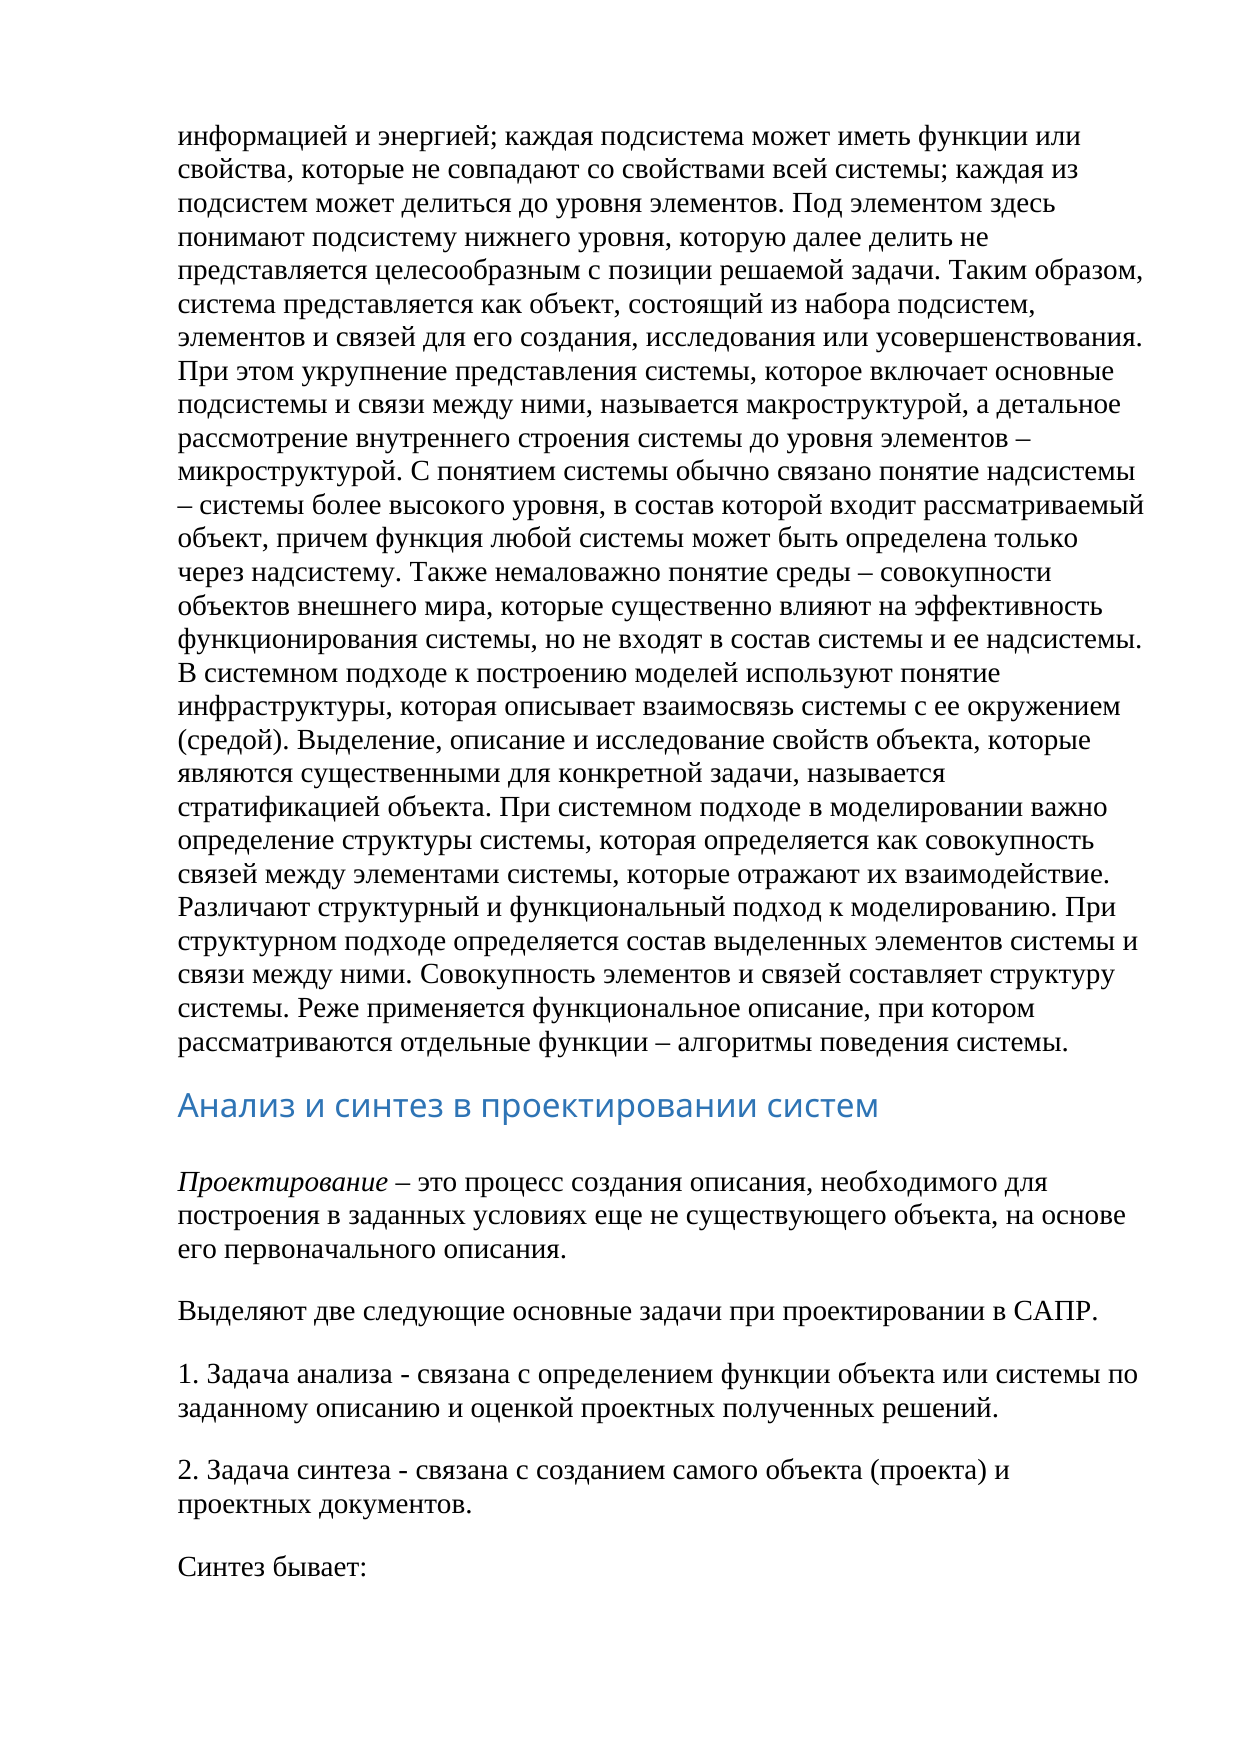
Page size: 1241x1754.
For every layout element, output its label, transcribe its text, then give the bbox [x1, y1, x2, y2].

text Синтез бывает: [177, 1549, 1152, 1582]
subtitle Анализ и синтез в проектировании систем [177, 1082, 1152, 1128]
text Выделяют две следующие основные задачи при проектировании в САПР. [177, 1293, 1152, 1327]
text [177, 118, 1152, 1057]
text 1. Задача анализа - связана с определением функции объекта или системы по заданному описанию и оценкой проектных полученных решений. [177, 1356, 1152, 1423]
text Проектирование – это процесс создания описания, необходимого для построения в заданных условиях еще не существующего объекта, на основе его первоначального описания. [177, 1164, 1152, 1264]
text 2. Задача синтеза - связана с созданием самого объекта (проекта) и проектных документов. [177, 1452, 1152, 1519]
